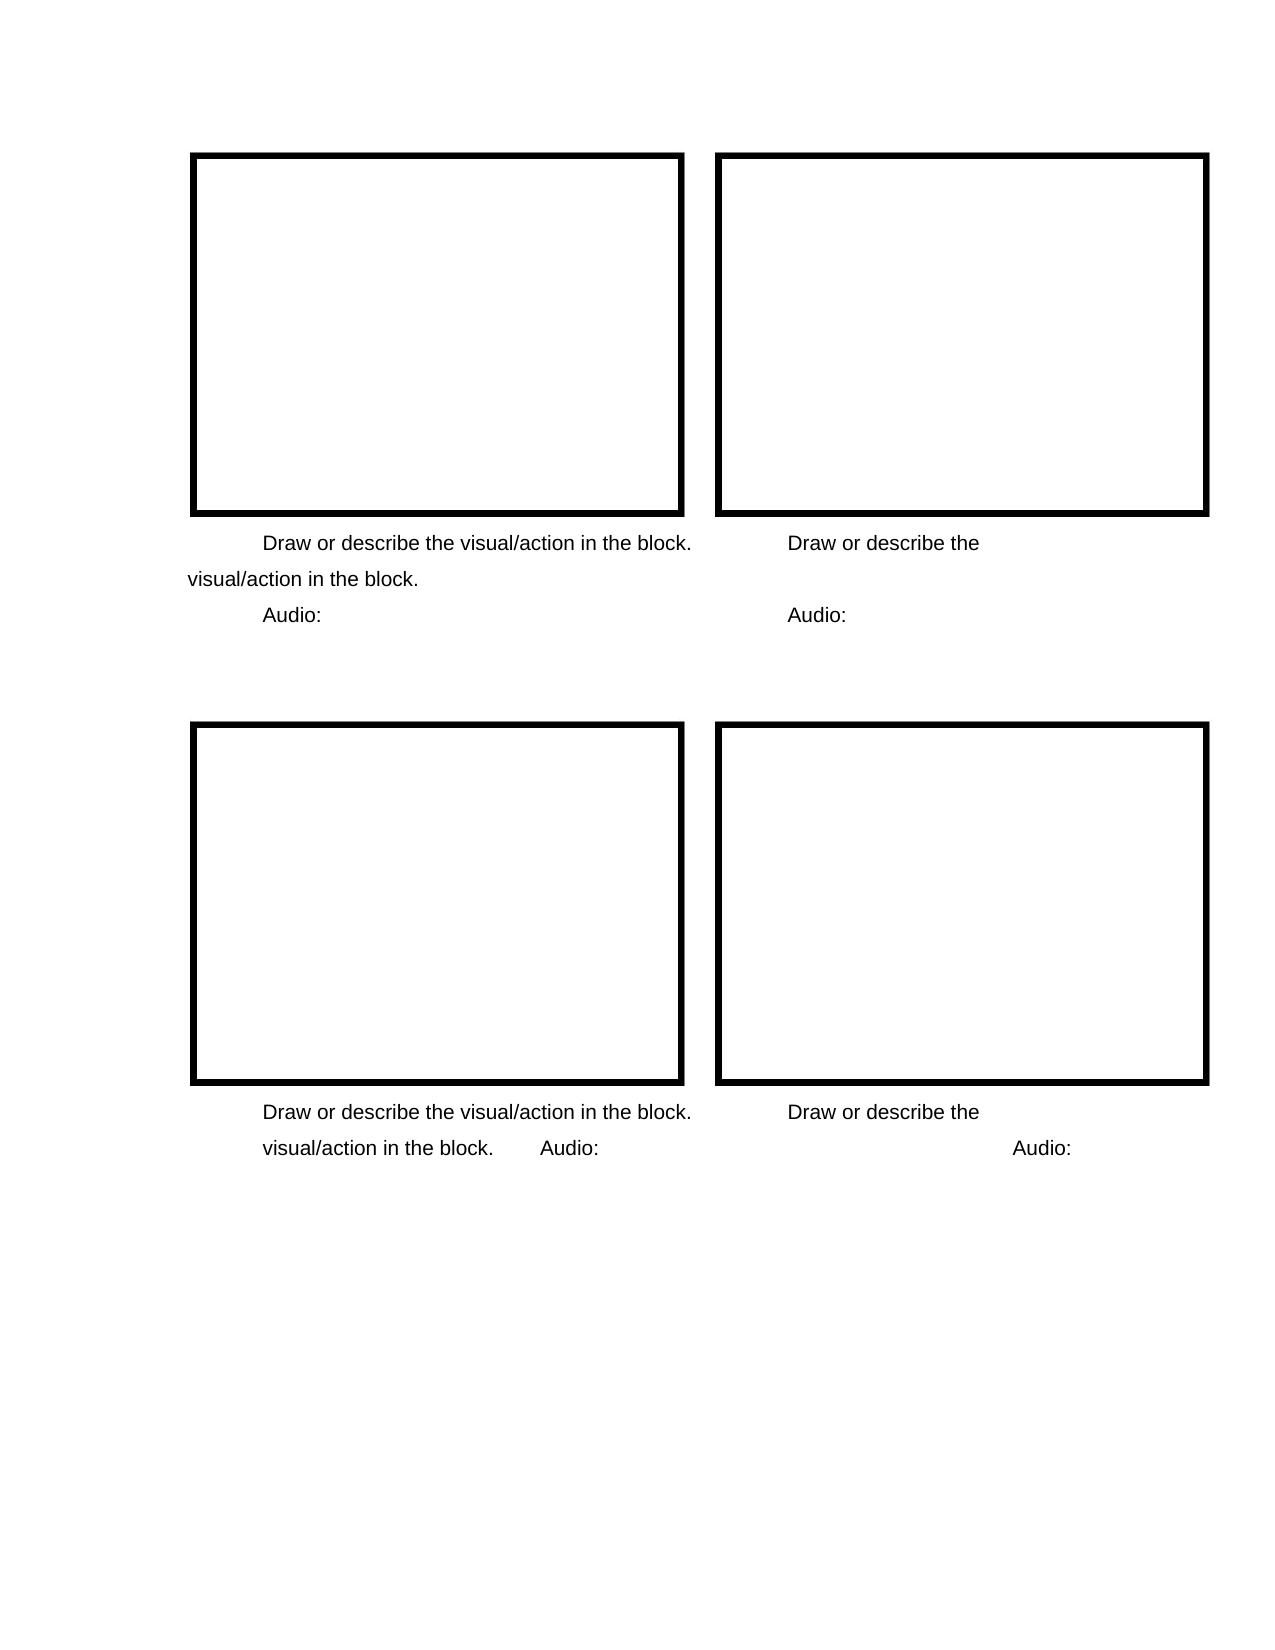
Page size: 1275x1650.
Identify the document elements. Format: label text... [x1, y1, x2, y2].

picture [187, 718, 1212, 1088]
picture [187, 150, 1212, 519]
text Draw or describe the visual/action in the block. Draw or describe the visual/action in the block. Audio: Audio: [262, 1088, 1087, 1160]
text Draw or describe the visual/action in the block. Draw or describe the visual/action in the block. [187, 519, 1087, 591]
text Audio: Audio: [187, 591, 1087, 627]
